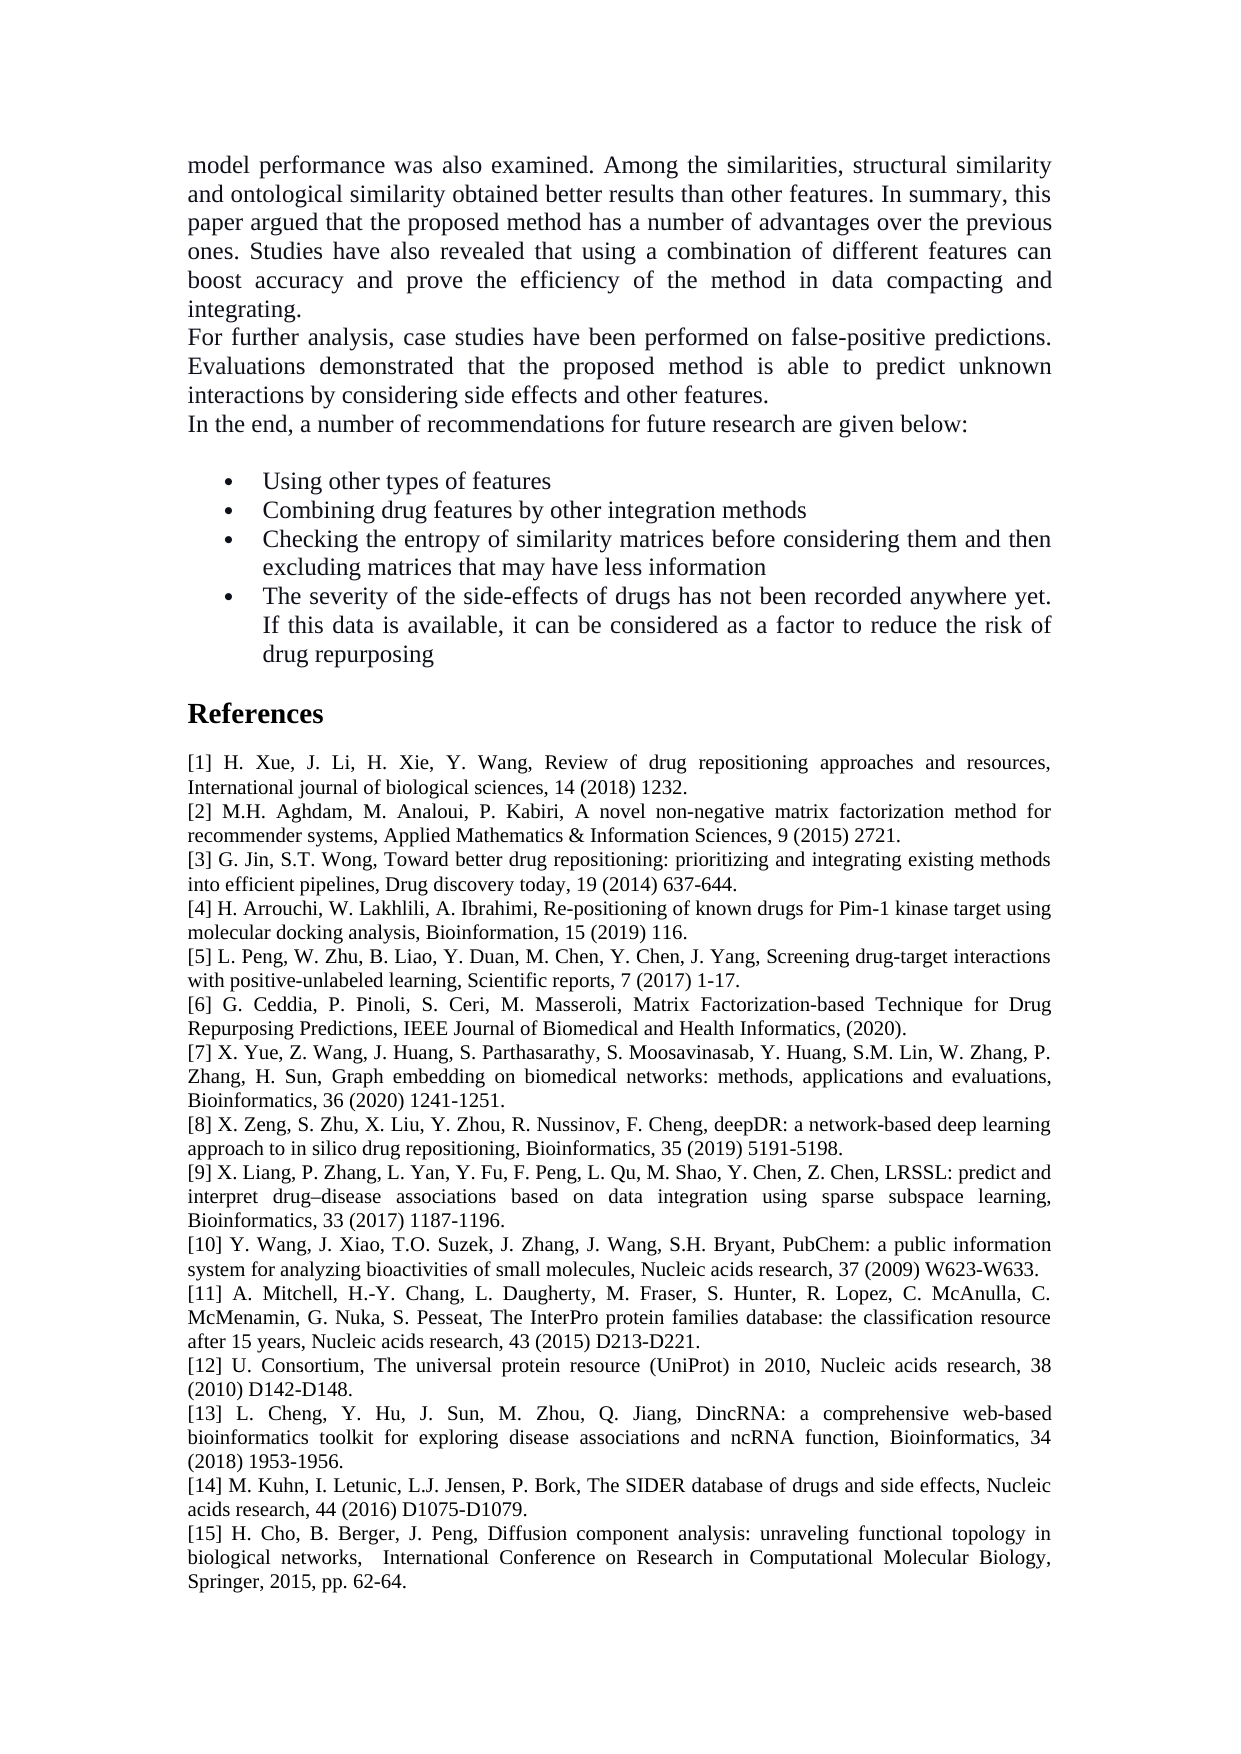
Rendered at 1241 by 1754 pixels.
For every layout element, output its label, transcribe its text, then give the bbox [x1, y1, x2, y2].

list Checking the entropy of similarity matrices before considering them and then excluding matrices that may have less information [225, 524, 1053, 581]
text [9] X. Liang, P. Zhang, L. Yan, Y. Fu, F. Peng, L. Qu, M. Shao, Y. Chen, Z. Chen, LRSSL: predict and interpret drug–disease associations based on data integration using sparse subspace learning, Bioinformatics, 33 (2017) 1187-1196. [187, 1160, 1053, 1232]
text [12] U. Consortium, The universal protein resource (UniProt) in 2010, Nucleic acids research, 38 (2010) D142-D148. [187, 1353, 1053, 1401]
text [4] H. Arrouchi, W. Lakhlili, A. Ibrahimi, Re-positioning of known drugs for Pim-1 kinase target using molecular docking analysis, Bioinformation, 15 (2019) 116. [187, 896, 1053, 944]
text [13] L. Cheng, Y. Hu, J. Sun, M. Zhou, Q. Jiang, DincRNA: a comprehensive web-based bioinformatics toolkit for exploring disease associations and ncRNA function, Bioinformatics, 34 (2018) 1953-1956. [187, 1401, 1053, 1473]
text [2] M.H. Aghdam, M. Analoui, P. Kabiri, A novel non-negative matrix factorization method for recommender systems, Applied Mathematics & Information Sciences, 9 (2015) 2721. [187, 799, 1053, 847]
text [8] X. Zeng, S. Zhu, X. Liu, Y. Zhou, R. Nussinov, F. Cheng, deepDR: a network-based deep learning approach to in silico drug repositioning, Bioinformatics, 35 (2019) 5191-5198. [187, 1112, 1053, 1160]
text [11] A. Mitchell, H.-Y. Chang, L. Daugherty, M. Fraser, S. Hunter, R. Lopez, C. McAnulla, C. McMenamin, G. Nuka, S. Pesseat, The InterPro protein families database: the classification resource after 15 years, Nucleic acids research, 43 (2015) D213-D221. [187, 1281, 1053, 1353]
text [5] L. Peng, W. Zhu, B. Liao, Y. Duan, M. Chen, Y. Chen, J. Yang, Screening drug-target interactions with positive-unlabeled learning, Scientific reports, 7 (2017) 1-17. [187, 944, 1053, 992]
text In the end, a number of recommendations for future research are given below: [187, 409, 1053, 437]
text [10] Y. Wang, J. Xiao, T.O. Suzek, J. Zhang, J. Wang, S.H. Bryant, PubChem: a public information system for analyzing bioactivities of small molecules, Nucleic acids research, 37 (2009) W623-W633. [187, 1232, 1053, 1281]
text [3] G. Jin, S.T. Wong, Toward better drug repositioning: prioritizing and integrating existing methods into efficient pipelines, Drug discovery today, 19 (2014) 637-644. [187, 847, 1053, 896]
text [1] H. Xue, J. Li, H. Xie, Y. Wang, Review of drug repositioning approaches and resources, International journal of biological sciences, 14 (2018) 1232. [187, 746, 1053, 799]
text References [187, 696, 1053, 730]
list The severity of the side-effects of drugs has not been recorded anywhere yet. If this data is available, it can be considered as a factor to reduce the risk of drug repurposing [225, 581, 1053, 667]
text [187, 150, 1053, 322]
list Using other types of features [225, 466, 1053, 495]
list Combining drug features by other integration methods [225, 495, 1053, 524]
text [6] G. Ceddia, P. Pinoli, S. Ceri, M. Masseroli, Matrix Factorization-based Technique for Drug Repurposing Predictions, IEEE Journal of Biomedical and Health Informatics, (2020). [187, 992, 1053, 1040]
text [15] H. Cho, B. Berger, J. Peng, Diffusion component analysis: unraveling functional topology in biological networks, International Conference on Research in Computational Molecular Biology, Springer, 2015, pp. 62-64. [187, 1521, 1053, 1593]
text [14] M. Kuhn, I. Letunic, L.J. Jensen, P. Bork, The SIDER database of drugs and side effects, Nucleic acids research, 44 (2016) D1075-D1079. [187, 1473, 1053, 1521]
text For further analysis, case studies have been performed on false-positive predictions. Evaluations demonstrated that the proposed method is able to predict unknown interactions by considering side effects and other features. [187, 322, 1053, 409]
text [7] X. Yue, Z. Wang, J. Huang, S. Parthasarathy, S. Moosavinasab, Y. Huang, S.M. Lin, W. Zhang, P. Zhang, H. Sun, Graph embedding on biomedical networks: methods, applications and evaluations, Bioinformatics, 36 (2020) 1241-1251. [187, 1040, 1053, 1112]
